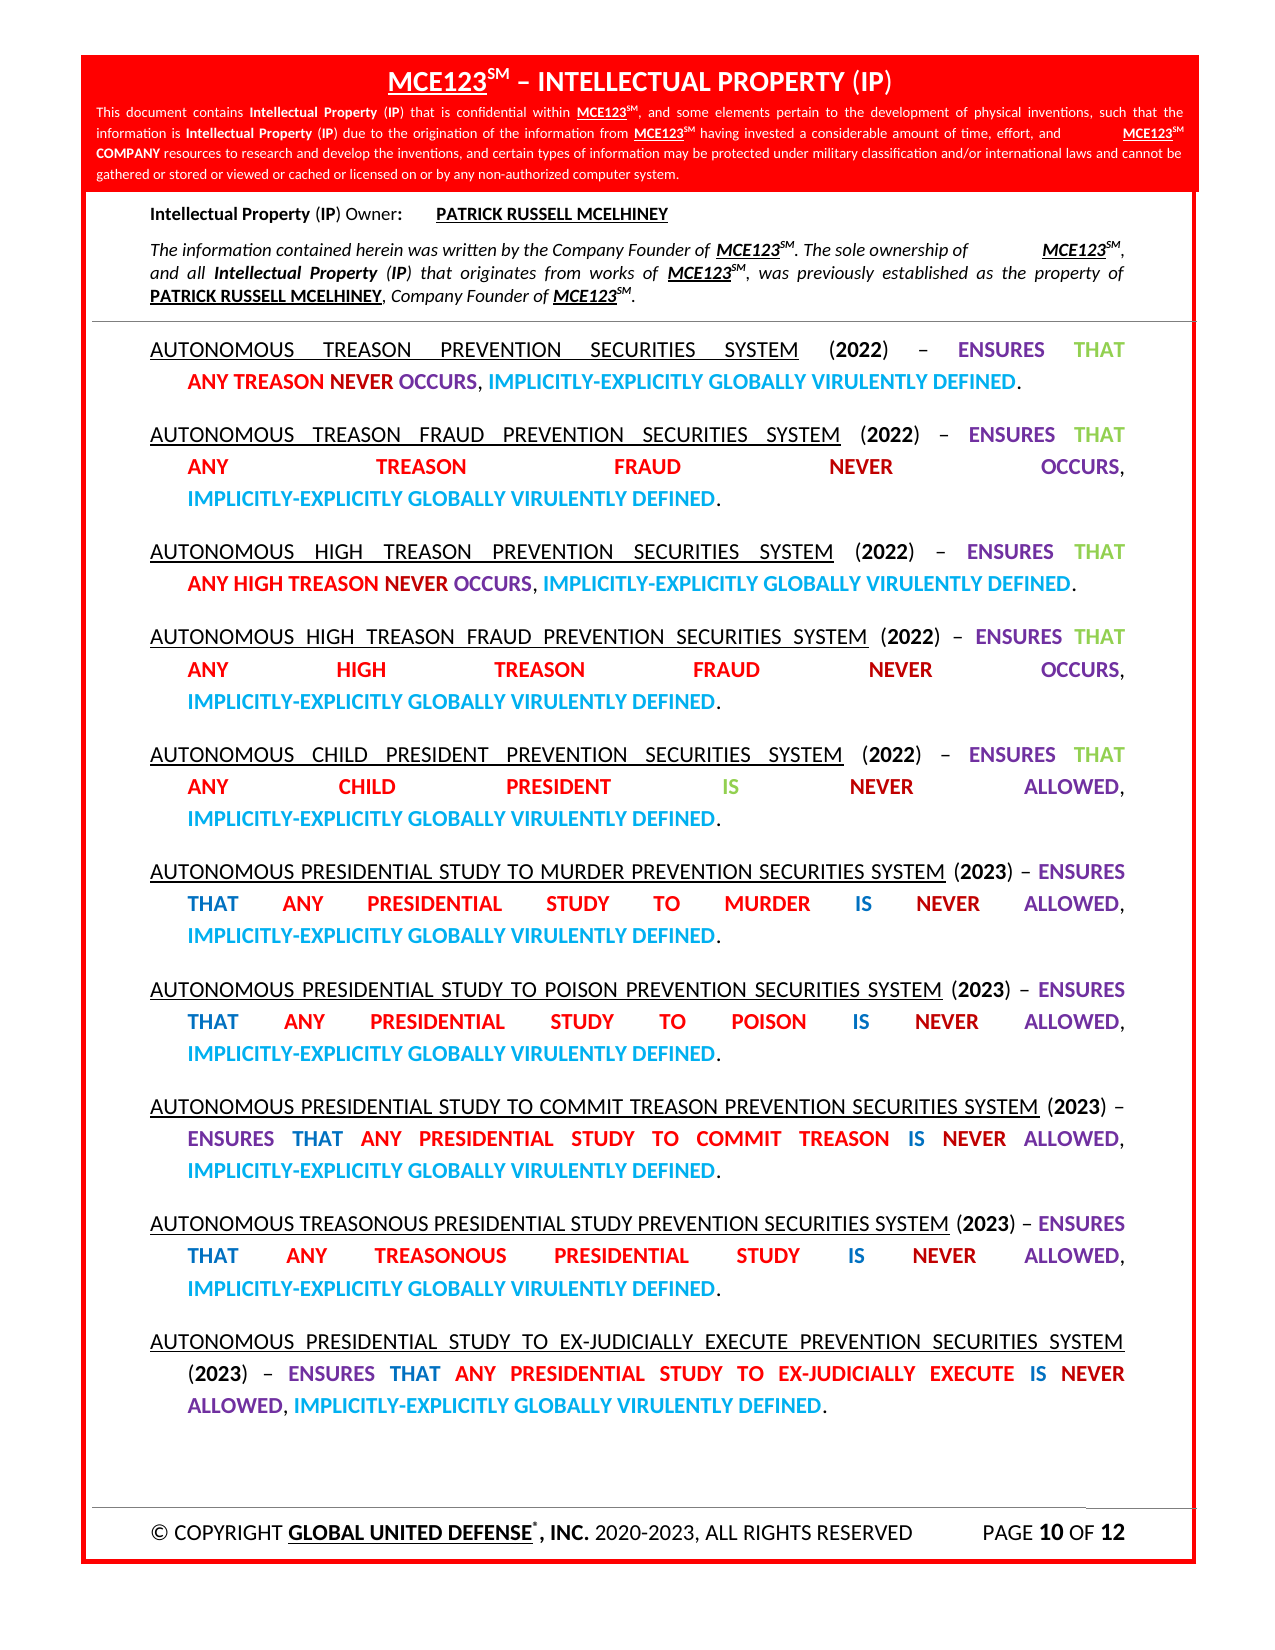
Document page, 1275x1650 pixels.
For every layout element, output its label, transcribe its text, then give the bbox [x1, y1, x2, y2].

text AUTONOMOUS PRESIDENTIAL STUDY TO MURDER PREVENTION SECURITIES SYSTEM (2023) – ENSURES THAT ANY PRESIDENTIAL STUDY TO MURDER IS NEVER ALLOWED, IMPLICITLY-EXPLICITLY GLOBALLY VIRULENTLY DEFINED. [150, 857, 1125, 950]
text AUTONOMOUS PRESIDENTIAL STUDY TO COMMIT TREASON PREVENTION SECURITIES SYSTEM (2023) – ENSURES THAT ANY PRESIDENTIAL STUDY TO COMMIT TREASON IS NEVER ALLOWED, IMPLICITLY-EXPLICITLY GLOBALLY VIRULENTLY DEFINED. [150, 1092, 1125, 1184]
text AUTONOMOUS TREASON PREVENTION SECURITIES SYSTEM (2022) – ENSURES THAT ANY TREASON NEVER OCCURS, IMPLICITLY-EXPLICITLY GLOBALLY VIRULENTLY DEFINED. [150, 335, 1125, 395]
text AUTONOMOUS PRESIDENTIAL STUDY TO EX-JUDICIALLY EXECUTE PREVENTION SECURITIES SYSTEM (2023) – ENSURES THAT ANY PRESIDENTIAL STUDY TO EX-JUDICIALLY EXECUTE IS NEVER ALLOWED, IMPLICITLY-EXPLICITLY GLOBALLY VIRULENTLY DEFINED. [150, 1352, 1125, 1419]
text AUTONOMOUS PRESIDENTIAL STUDY TO POISON PREVENTION SECURITIES SYSTEM (2023) – ENSURES THAT ANY PRESIDENTIAL STUDY TO POISON IS NEVER ALLOWED, IMPLICITLY-EXPLICITLY GLOBALLY VIRULENTLY DEFINED. [150, 975, 1125, 1067]
text AUTONOMOUS HIGH TREASON FRAUD PREVENTION SECURITIES SYSTEM (2022) – ENSURES THAT ANY HIGH TREASON FRAUD NEVER OCCURS, IMPLICITLY-EXPLICITLY GLOBALLY VIRULENTLY DEFINED. [150, 622, 1125, 715]
text AUTONOMOUS CHILD PRESIDENT PREVENTION SECURITIES SYSTEM (2022) – ENSURES THAT ANY CHILD PRESIDENT IS NEVER ALLOWED, IMPLICITLY-EXPLICITLY GLOBALLY VIRULENTLY DEFINED. [150, 740, 1125, 832]
text AUTONOMOUS TREASONOUS PRESIDENTIAL STUDY PREVENTION SECURITIES SYSTEM (2023) – ENSURES THAT ANY TREASONOUS PRESIDENTIAL STUDY IS NEVER ALLOWED, IMPLICITLY-EXPLICITLY GLOBALLY VIRULENTLY DEFINED. [150, 1209, 1125, 1302]
text AUTONOMOUS TREASON FRAUD PREVENTION SECURITIES SYSTEM (2022) – ENSURES THAT ANY TREASON FRAUD NEVER OCCURS, IMPLICITLY-EXPLICITLY GLOBALLY VIRULENTLY DEFINED. [150, 420, 1125, 512]
text AUTONOMOUS PRESIDENTIAL STUDY TO EX-JUDICIALLY EXECUTE PREVENTION SECURITIES SYSTEM (2023) – ENSURES THAT ANY PRESIDENTIAL STUDY TO EX-JUDICIALLY EXECUTE IS NEVER ALLOWED, IMPLICITLY-EXPLICITLY GLOBALLY VIRULENTLY DEFINED. [150, 1327, 1125, 1351]
text AUTONOMOUS HIGH TREASON PREVENTION SECURITIES SYSTEM (2022) – ENSURES THAT ANY HIGH TREASON NEVER OCCURS, IMPLICITLY-EXPLICITLY GLOBALLY VIRULENTLY DEFINED. [150, 537, 1125, 597]
